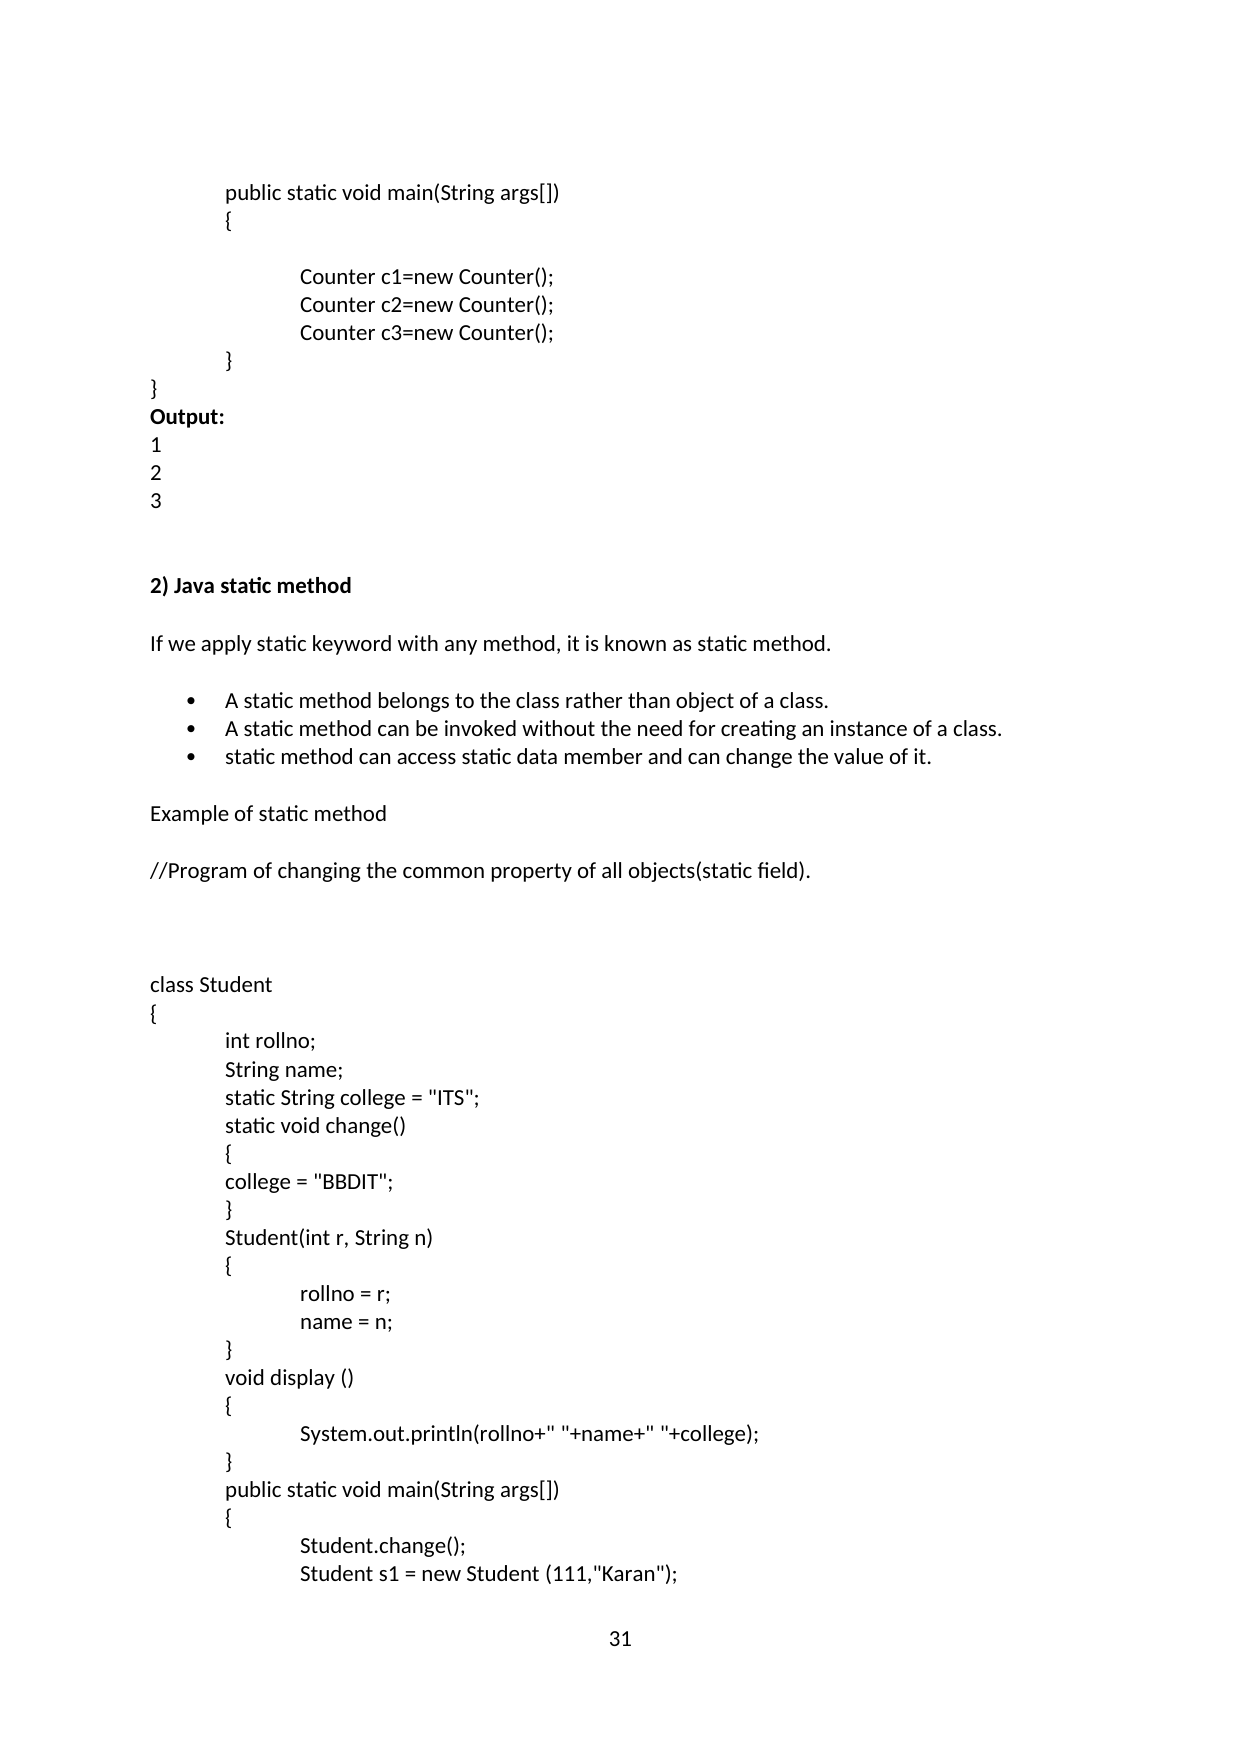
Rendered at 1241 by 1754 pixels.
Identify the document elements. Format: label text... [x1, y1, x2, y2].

text { [150, 1391, 1090, 1419]
text 2) Java static method [150, 571, 1090, 599]
text Example of static method [150, 799, 1090, 827]
text { [225, 206, 1090, 234]
text college = "BBDIT"; [150, 1167, 1090, 1195]
text //Program of changing the common property of all objects(static field). [150, 856, 1090, 884]
list A static method belongs to the class rather than object of a class. [187, 686, 1090, 714]
text } [150, 1447, 1090, 1475]
text } [150, 346, 1090, 374]
text name = n; [225, 1307, 1090, 1335]
text System.out.println(rollno+" "+name+" "+college); [225, 1419, 1090, 1447]
text String name; [150, 1055, 1090, 1083]
text static void change() [150, 1111, 1090, 1139]
text int rollno; [150, 1027, 1090, 1055]
text 2 [150, 458, 1090, 486]
text Counter c3=new Counter(); [225, 318, 1090, 346]
text { [150, 1139, 1090, 1167]
text 3 [150, 486, 1090, 514]
text public static void main(String args[]) [225, 178, 1090, 206]
text Student s1 = new Student (111,"Karan"); [150, 1559, 1090, 1587]
text } [150, 374, 1090, 402]
text Student(int r, String n) [150, 1223, 1090, 1251]
text } [150, 1195, 1090, 1223]
list static method can access static data member and can change the value of it. [187, 742, 1090, 770]
text static String college = "ITS"; [150, 1083, 1090, 1111]
text Student.change(); [225, 1531, 1090, 1559]
text Output: [150, 402, 1090, 430]
text 1 [150, 430, 1090, 458]
list A static method can be invoked without the need for creating an instance of a class. [187, 714, 1090, 742]
text rollno = r; [225, 1279, 1090, 1307]
text { [150, 999, 1090, 1027]
text void display () [150, 1363, 1090, 1391]
text } [150, 1335, 1090, 1363]
text If we apply static keyword with any method, it is known as static method. [150, 629, 1090, 657]
text { [150, 1251, 1090, 1279]
text class Student [150, 971, 1090, 999]
text Counter c2=new Counter(); [225, 290, 1090, 318]
text public static void main(String args[]) [150, 1475, 1090, 1503]
text { [150, 1503, 1090, 1531]
text Counter c1=new Counter(); [225, 262, 1090, 290]
